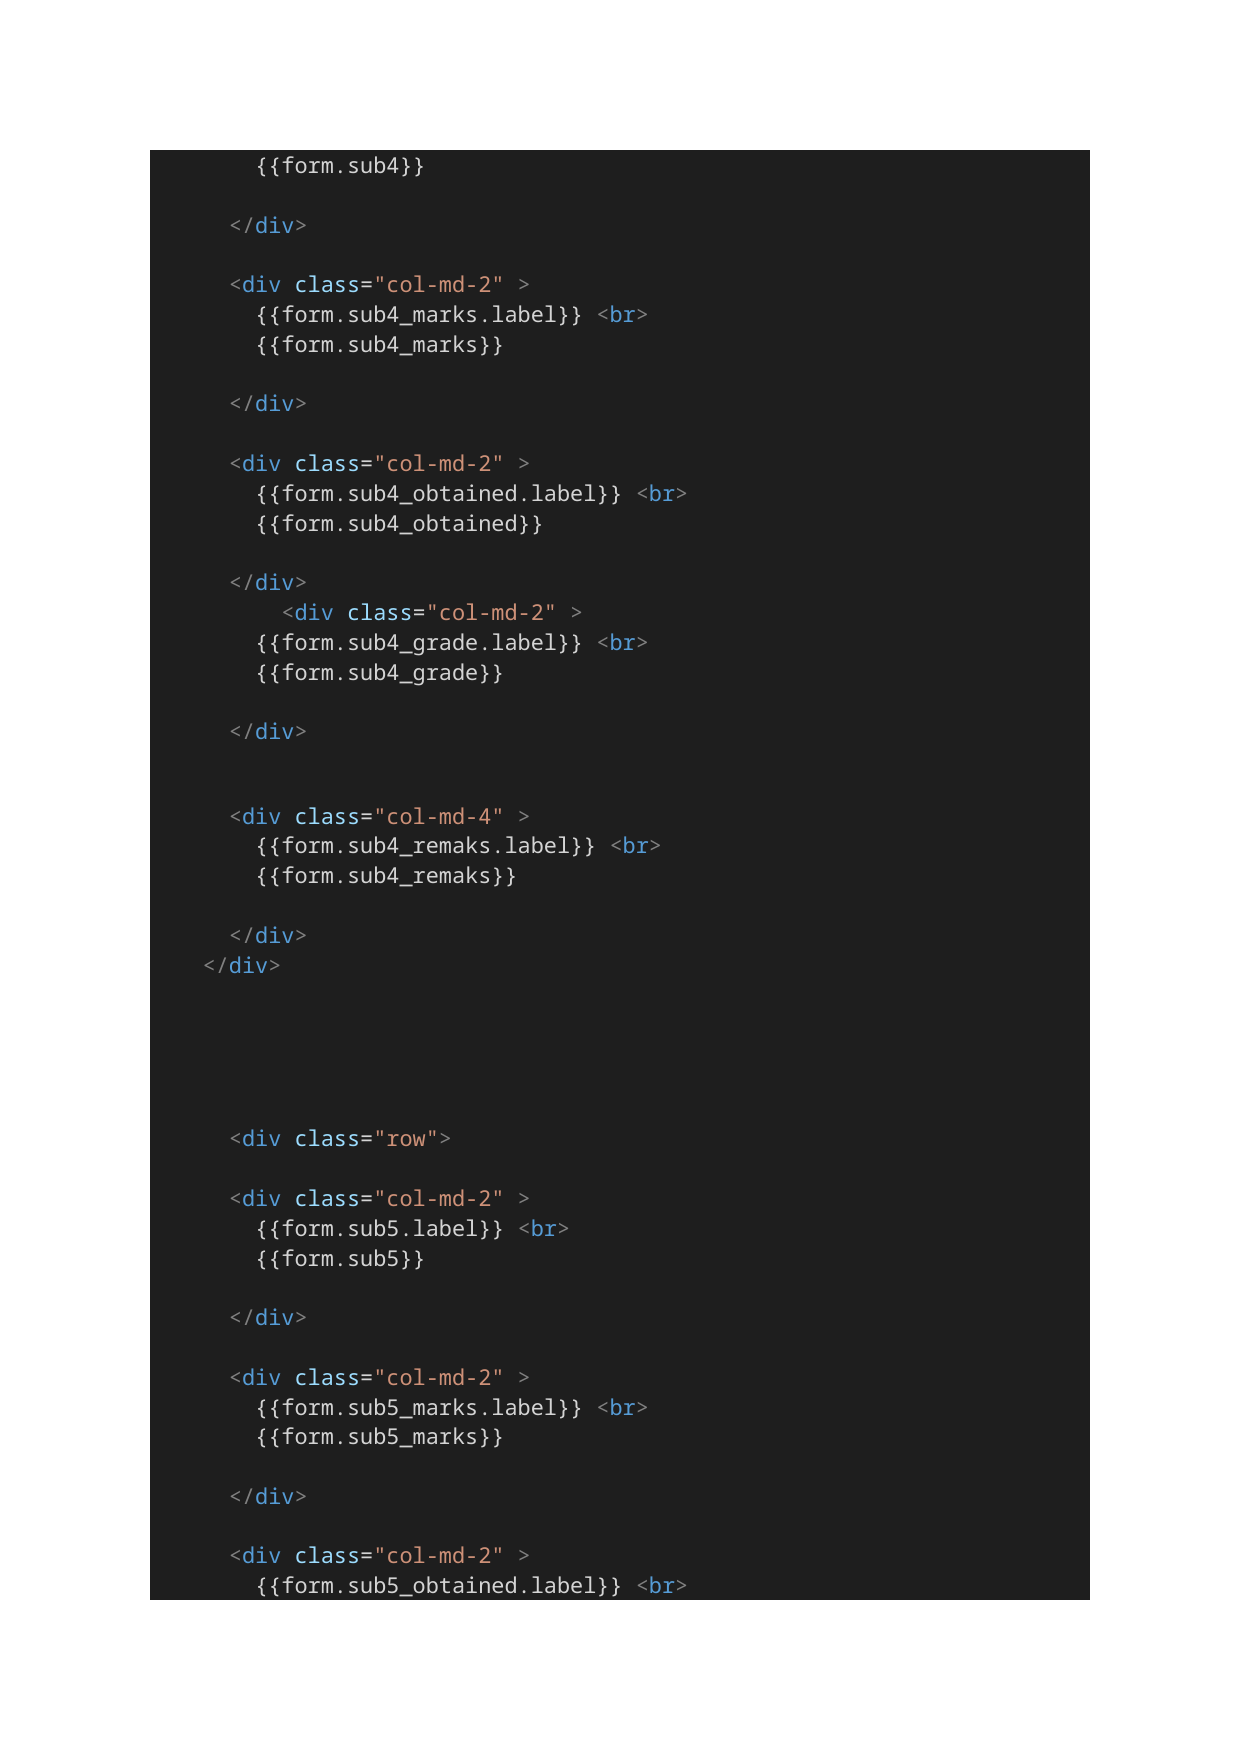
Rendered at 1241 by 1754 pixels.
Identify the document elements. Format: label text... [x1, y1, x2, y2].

text {{form.sub5.label}} <br> [150, 1213, 1090, 1243]
text <div class="col-md-2" > [150, 269, 1090, 299]
text {{form.sub5}} [150, 1243, 1090, 1272]
text {{form.sub4_remaks}} [150, 860, 1090, 890]
text <div class="col-md-2" > [150, 597, 1090, 627]
text {{form.sub4}} [150, 150, 1090, 180]
text <div class="col-md-2" > [150, 1541, 1090, 1570]
text </div> [150, 716, 1090, 746]
text {{form.sub4_obtained.label}} <br> [150, 478, 1090, 507]
text {{form.sub4_marks.label}} <br> [150, 299, 1090, 329]
text <div class="col-md-2" > [150, 1183, 1090, 1213]
text {{form.sub4_marks}} [150, 329, 1090, 358]
text <div class="col-md-2" > [150, 1362, 1090, 1392]
text </div> [150, 949, 1090, 979]
text {{form.sub4_grade.label}} <br> [150, 627, 1090, 656]
text {{form.sub5_obtained.label}} <br> [150, 1570, 1090, 1600]
text </div> [150, 567, 1090, 597]
text {{form.sub5_marks}} [150, 1421, 1090, 1451]
text </div> [150, 1302, 1090, 1332]
text </div> [150, 209, 1090, 239]
text {{form.sub4_grade}} [150, 656, 1090, 686]
text {{form.sub4_remaks.label}} <br> [150, 830, 1090, 860]
text <div class="row"> [150, 1123, 1090, 1153]
text </div> [150, 1481, 1090, 1511]
text <div class="col-md-2" > [150, 448, 1090, 478]
text </div> [150, 388, 1090, 418]
text <div class="col-md-4" > [150, 801, 1090, 830]
text </div> [150, 920, 1090, 949]
text {{form.sub4_obtained}} [150, 507, 1090, 537]
text {{form.sub5_marks.label}} <br> [150, 1392, 1090, 1421]
